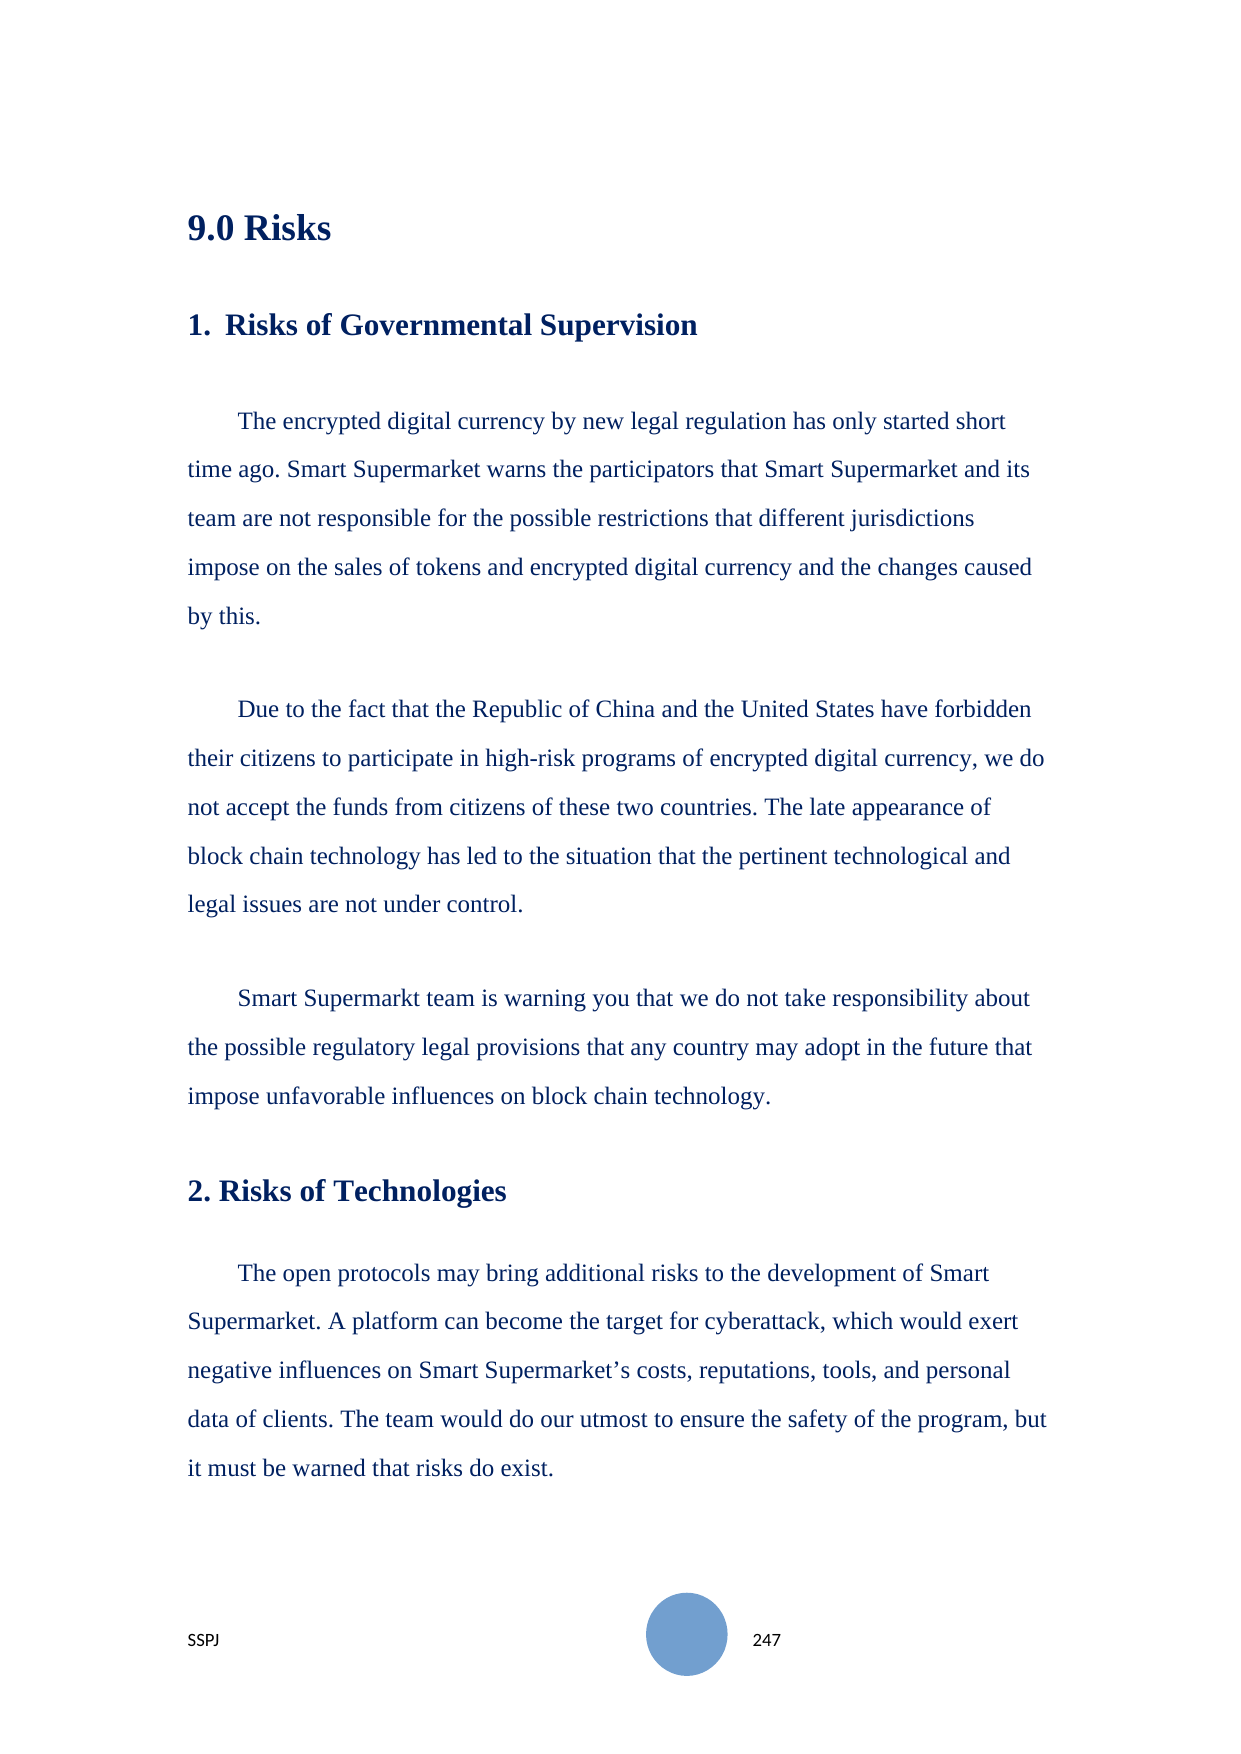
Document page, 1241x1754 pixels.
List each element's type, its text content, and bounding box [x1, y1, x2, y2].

text The open protocols may bring additional risks to the development of Smart Supermarket. A platform can become the target for cyberattack, which would exert negative influences on Smart Supermarket’s costs, reputations, tools, and personal data of clients. The team would do our utmost to ensure the safety of the program, but it must be warned that risks do exist. [187, 1256, 1053, 1483]
text 9.0 Risks [187, 194, 1053, 259]
text Due to the fact that the Republic of China and the United States have forbidden their citizens to participate in high-risk programs of encrypted digital currency, we do not accept the funds from citizens of these two countries. The late appearance of block chain technology has led to the situation that the pertinent technological and legal issues are not under control. [187, 693, 1053, 920]
text Smart Supermarkt team is warning you that we do not take responsibility about the possible regulatory legal provisions that any country may adopt in the future that impose unfavorable influences on block chain technology. [187, 981, 1053, 1111]
text The encrypted digital currency by new legal regulation has only started short time ago. Smart Supermarket warns the participators that Smart Supermarket and its team are not responsible for the possible restrictions that different jurisdictions impose on the sales of tokens and encrypted digital currency and the changes caused by this. [187, 404, 1053, 631]
text 2. Risks of Technologies [187, 1158, 1053, 1223]
list Risks of Governmental Supervision [187, 292, 1053, 357]
